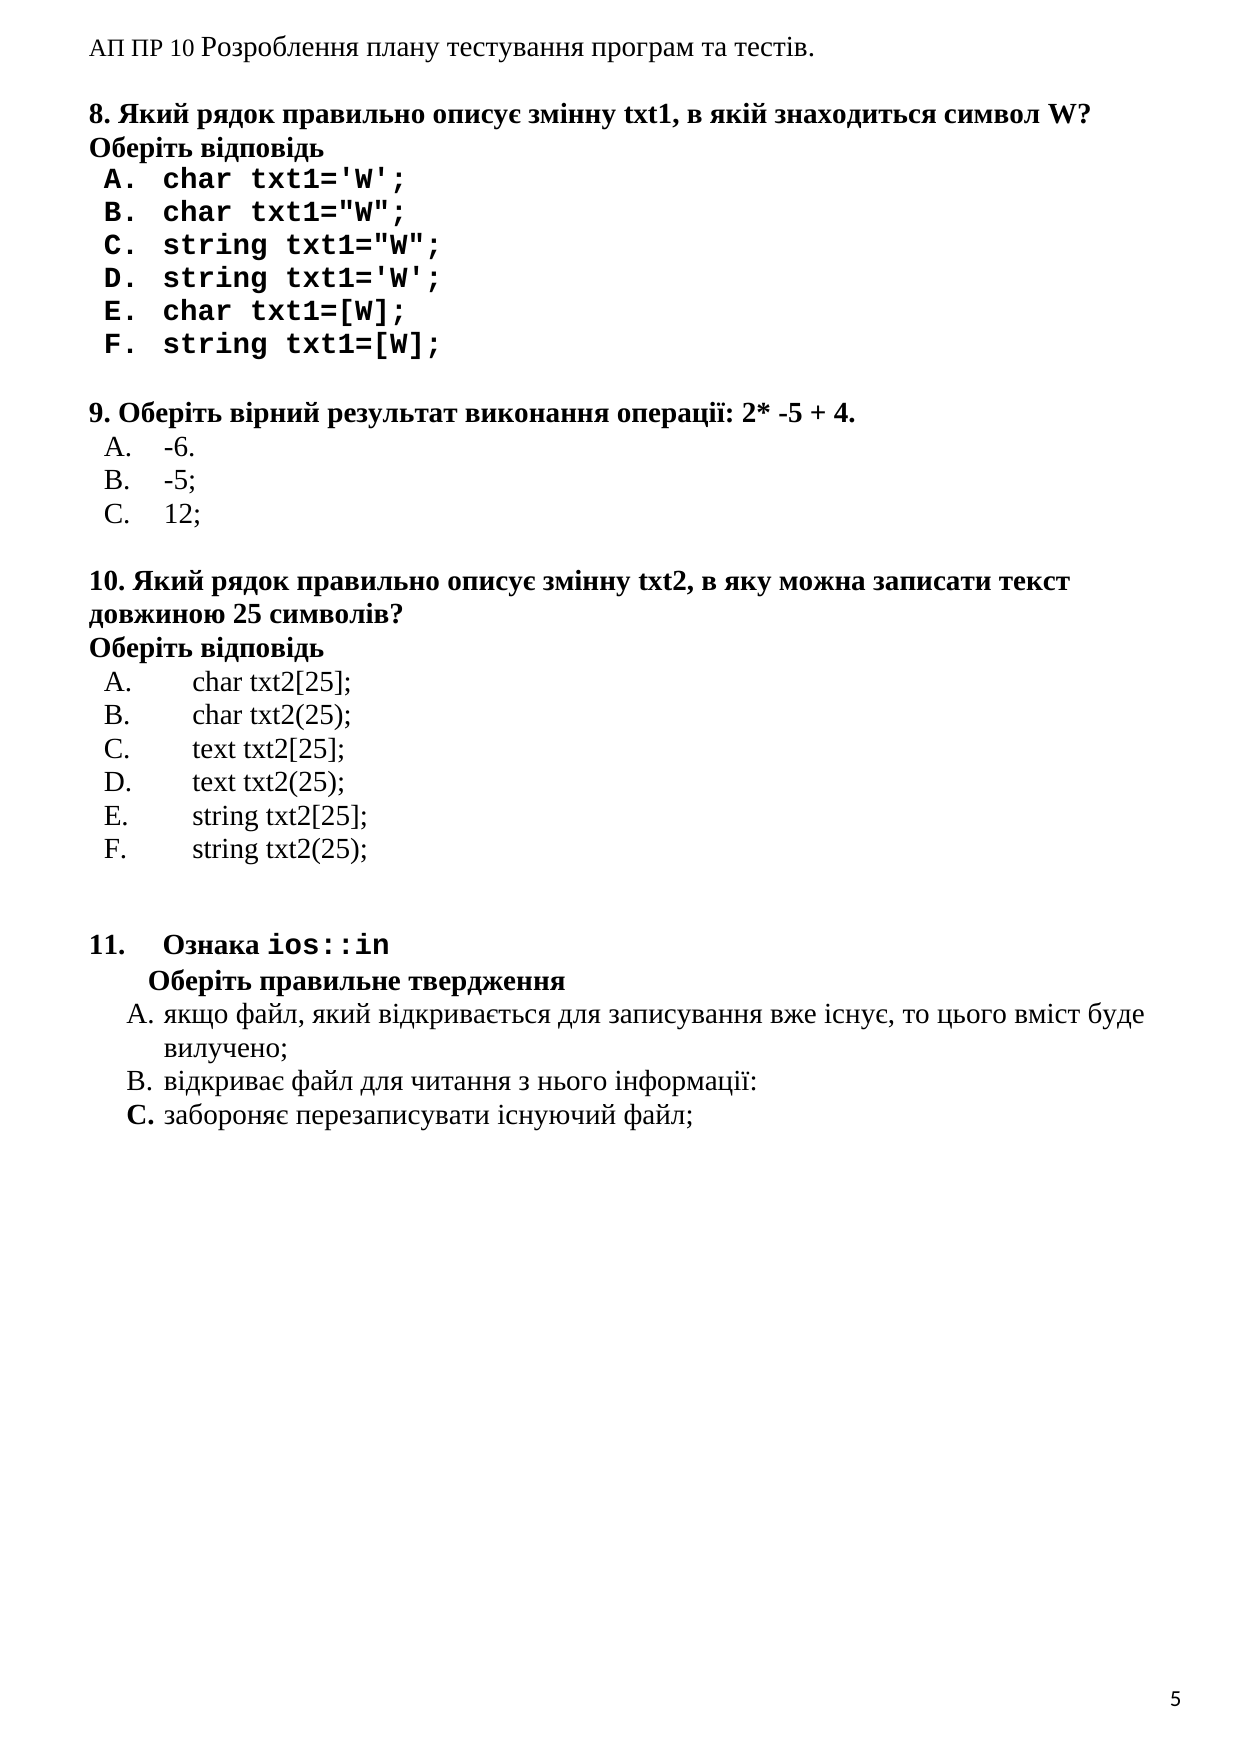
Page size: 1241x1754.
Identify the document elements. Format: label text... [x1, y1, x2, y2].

text 11. Ознака ios::in [89, 927, 1181, 963]
text Оберіть відповідь [89, 630, 1181, 664]
list text txt2[25]; [103, 731, 1181, 764]
list Оберіть правильне твердження [148, 963, 1181, 996]
list якщо файл, який відкривається для записування вже існує, то цього вміст буде вилучено; [126, 996, 1181, 1063]
list char txt1="W"; [103, 197, 1181, 230]
list char txt2[25]; [103, 664, 1181, 697]
list string txt1='W'; [103, 263, 1181, 296]
list -6. [103, 429, 1181, 462]
list string txt1=[W]; [103, 329, 1181, 362]
list -5; [103, 462, 1181, 496]
text 10. Який рядок правильно описує змінну txt2, в яку можна записати текст довжиною 25 символів? [89, 563, 1181, 630]
list char txt2(25); [103, 697, 1181, 731]
list забороняє перезаписувати існуючий файл; [126, 1097, 1181, 1131]
list text txt2(25); [103, 764, 1181, 798]
text 8. Який рядок правильно описує змінну txt1, в якій знаходиться символ W? [89, 97, 1181, 130]
list char txt1='W'; [103, 164, 1181, 197]
list string txt1="W"; [103, 230, 1181, 263]
list char txt1=[W]; [103, 296, 1181, 329]
list відкриває файл для читання з нього інформації: [126, 1063, 1181, 1097]
text Оберіть відповідь [89, 130, 1181, 164]
list 12; [103, 496, 1181, 529]
list string txt2[25]; [103, 798, 1181, 831]
text 9. Оберіть вірний результат виконання операції: 2* -5 + 4. [89, 395, 1181, 429]
list string txt2(25); [103, 831, 1181, 865]
